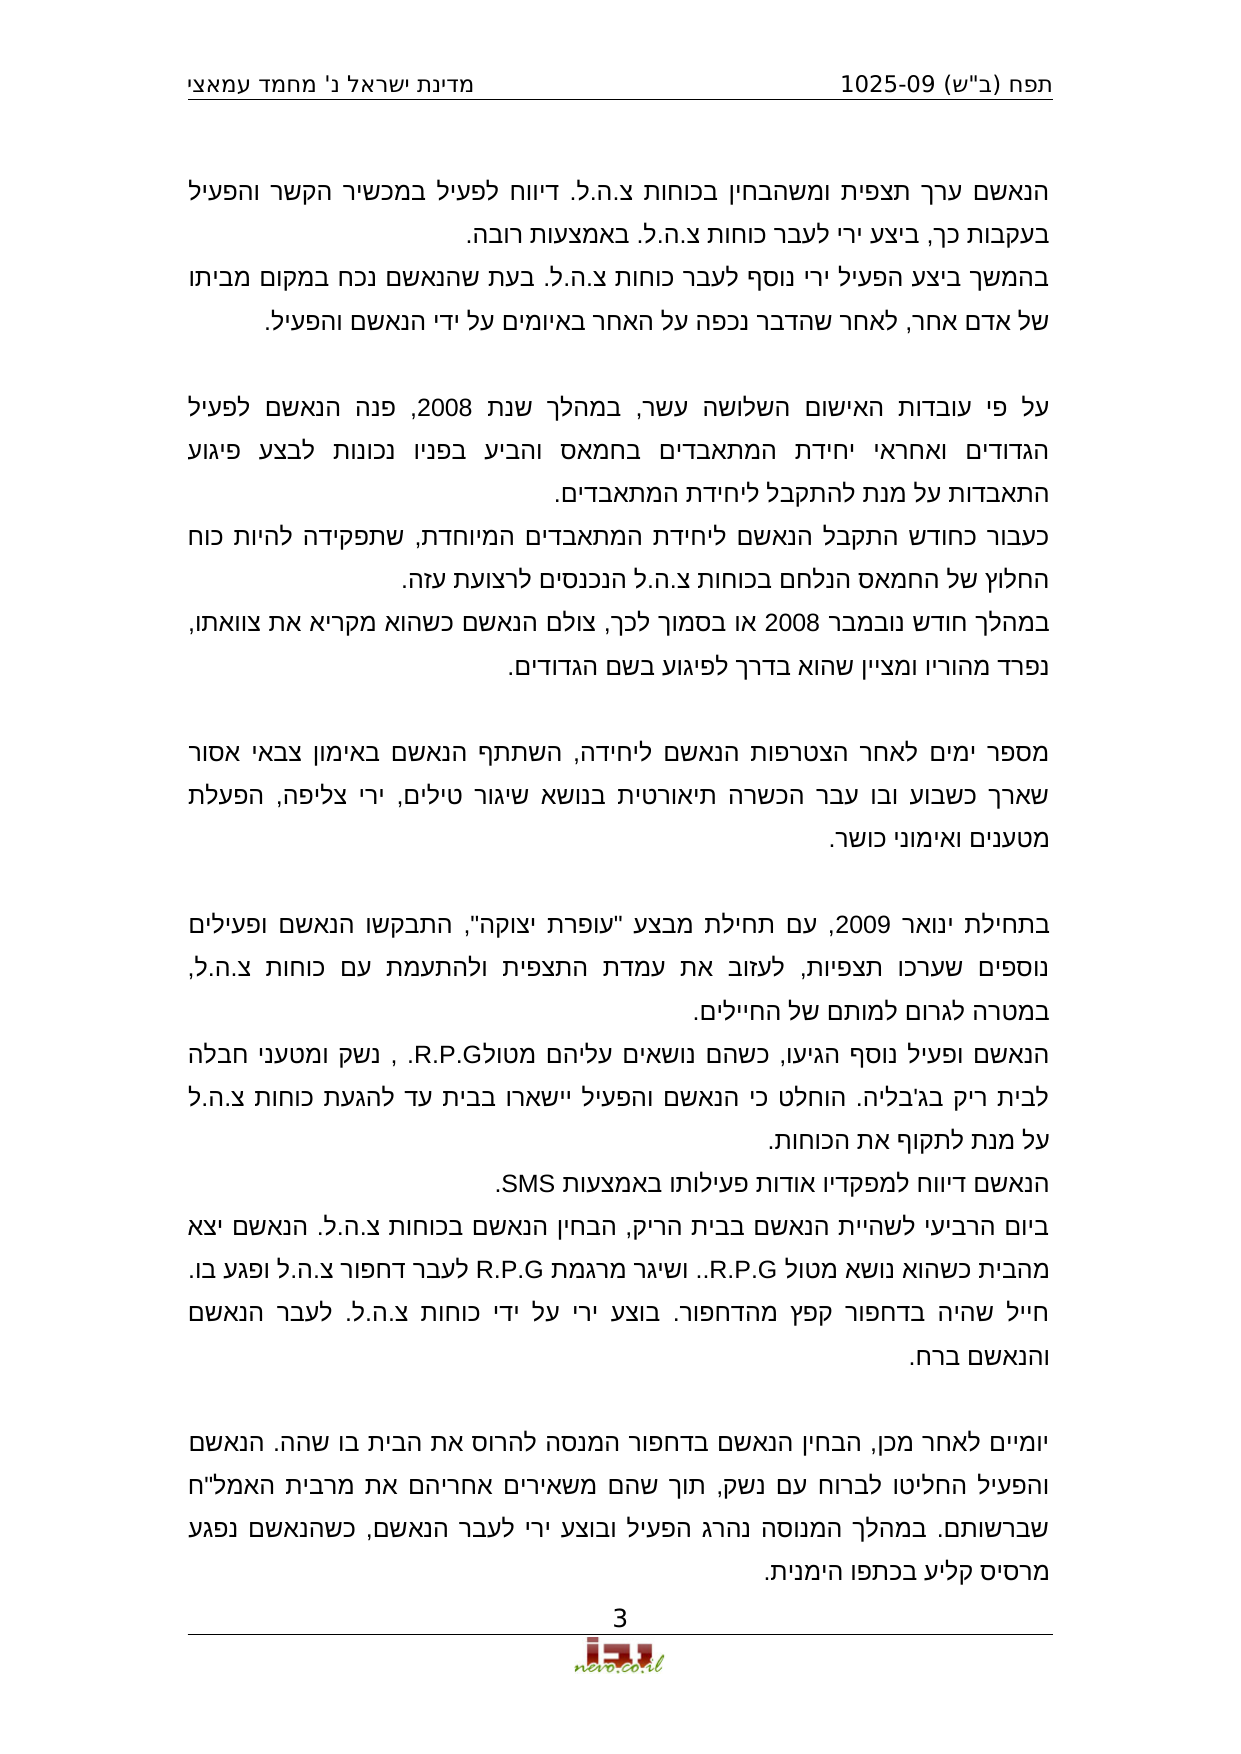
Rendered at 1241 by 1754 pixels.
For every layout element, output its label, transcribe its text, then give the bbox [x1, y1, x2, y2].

text על פי עובדות האישום השלושה עשר, במהלך שנת 2008, פנה הנאשם לפעיל הגדודים ואחראי יחידת המתאבדים בחמאס והביע בפניו נכונות לבצע פיגוע התאבדות על מנת להתקבל ליחידת המתאבדים. [187, 393, 1050, 508]
text ביום הרביעי לשהיית הנאשם בבית הריק, הבחין הנאשם בכוחות צ.ה.ל. הנאשם יצא מהבית כשהוא נושא מטול R.P.G.. ושיגר מרגמת R.P.G לעבר דחפור צ.ה.ל ופגע בו. חייל שהיה בדחפור קפץ מהדחפור. בוצע ירי על ידי כוחות צ.ה.ל. לעבר הנאשם והנאשם ברח. [187, 1212, 1050, 1370]
text במהלך חודש נובמבר 2008 או בסמוך לכך, צולם הנאשם כשהוא מקריא את צוואתו, נפרד מהוריו ומציין שהוא בדרך לפיגוע בשם הגדודים. [187, 608, 1050, 680]
text הנאשם דיווח למפקדיו אודות פעילותו באמצעות SMS. [187, 1169, 1050, 1198]
text בתחילת ינואר 2009, עם תחילת מבצע "עופרת יצוקה", התבקשו הנאשם ופעילים נוספים שערכו תצפיות, לעזוב את עמדת התצפית ולהתעמת עם כוחות צ.ה.ל, במטרה לגרום למותם של החיילים. [187, 910, 1050, 1025]
text הנאשם ערך תצפית ומשהבחין בכוחות צ.ה.ל. דיווח לפעיל במכשיר הקשר והפעיל בעקבות כך, ביצע ירי לעבר כוחות צ.ה.ל. באמצעות רובה. [187, 177, 1050, 249]
text הנאשם ופעיל נוסף הגיעו, כשהם נושאים עליהם מטולR.P.G. , נשק ומטעני חבלה לבית ריק בג'בליה. הוחלט כי הנאשם והפעיל יישארו בבית עד להגעת כוחות צ.ה.ל על מנת לתקוף את הכוחות. [187, 1040, 1050, 1155]
text יומיים לאחר מכן, הבחין הנאשם בדחפור המנסה להרוס את הבית בו שהה. הנאשם והפעיל החליטו לברוח עם נשק, תוך שהם משאירים אחריהם את מרבית האמל"ח שברשותם. במהלך המנוסה נהרג הפעיל ובוצע ירי לעבר הנאשם, כשהנאשם נפגע מרסיס קליע בכתפו הימנית. [187, 1428, 1050, 1586]
text מספר ימים לאחר הצטרפות הנאשם ליחידה, השתתף הנאשם באימון צבאי אסור שארך כשבוע ובו עבר הכשרה תיאורטית בנושא שיגור טילים, ירי צליפה, הפעלת מטענים ואימוני כושר. [187, 738, 1050, 853]
text כעבור כחודש התקבל הנאשם ליחידת המתאבדים המיוחדת, שתפקידה להיות כוח החלוץ של החמאס הנלחם בכוחות צ.ה.ל הנכנסים לרצועת עזה. [187, 522, 1050, 594]
text בהמשך ביצע הפעיל ירי נוסף לעבר כוחות צ.ה.ל. בעת שהנאשם נכח במקום מביתו של אדם אחר, לאחר שהדבר נכפה על האחר באיומים על ידי הנאשם והפעיל. [187, 263, 1050, 335]
picture [574, 1637, 666, 1674]
